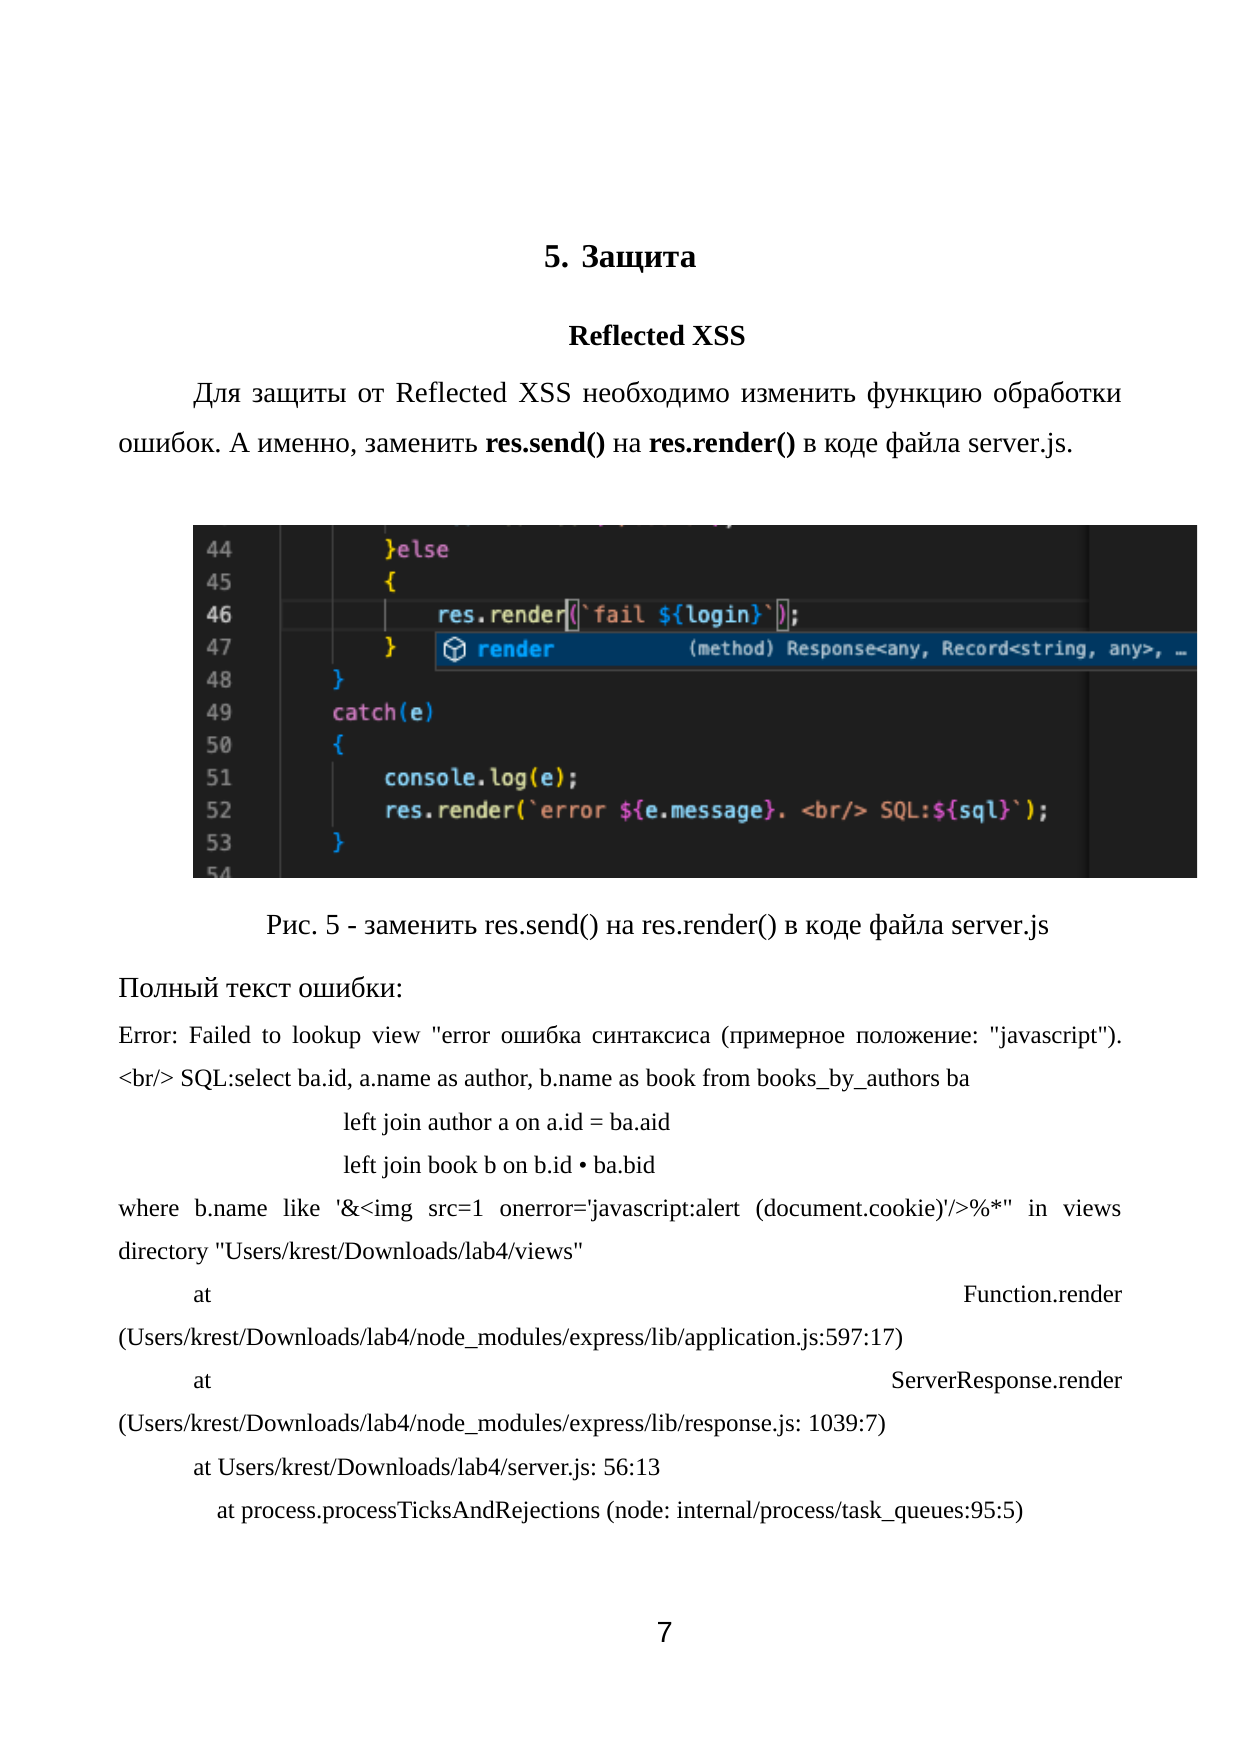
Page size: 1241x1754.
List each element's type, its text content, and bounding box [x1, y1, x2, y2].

text Для защиты от Reflected XSS необходимо изменить функцию обработки ошибок. А именно, заменить res.send() на res.render() в коде файла server.js. [118, 375, 1122, 459]
text at Users/krest/Downloads/lab4/server.js: 56:13 [118, 1452, 1122, 1480]
text left join author a on a.id = ba.aid [268, 1107, 1122, 1135]
text at ServerResponse.render (Users/krest/Downloads/lab4/node_modules/express/lib/response.js: 1039:7) [118, 1365, 1122, 1437]
picture [193, 525, 1198, 878]
text Полный текст ошибки: [118, 970, 1122, 1004]
subtitle Защита [118, 236, 1122, 274]
text at Function.render (Users/krest/Downloads/lab4/node_modules/express/lib/application.js:597:17) [118, 1279, 1122, 1351]
text left join book b on b.id • ba.bid [268, 1150, 1122, 1178]
text Error: Failed to lookup view "error ошибка синтаксиса (примерное положение: "javascript"). <br/> SQL:select ba.id, a.name as author, b.name as book from books_by_authors ba [118, 1020, 1122, 1092]
text at process.processTicksAndRejections (node: internal/process/task_queues:95:5) [118, 1495, 1122, 1523]
subtitle Reflected XSS [192, 318, 1122, 352]
text Рис. 5 - заменить res.send() на res.render() в коде файла server.js [118, 907, 1122, 941]
text where b.name like '&<img src=1 onerror='javascript:alert (document.cookie)'/>%*" in views directory "Users/krest/Downloads/lab4/views" [118, 1193, 1122, 1265]
